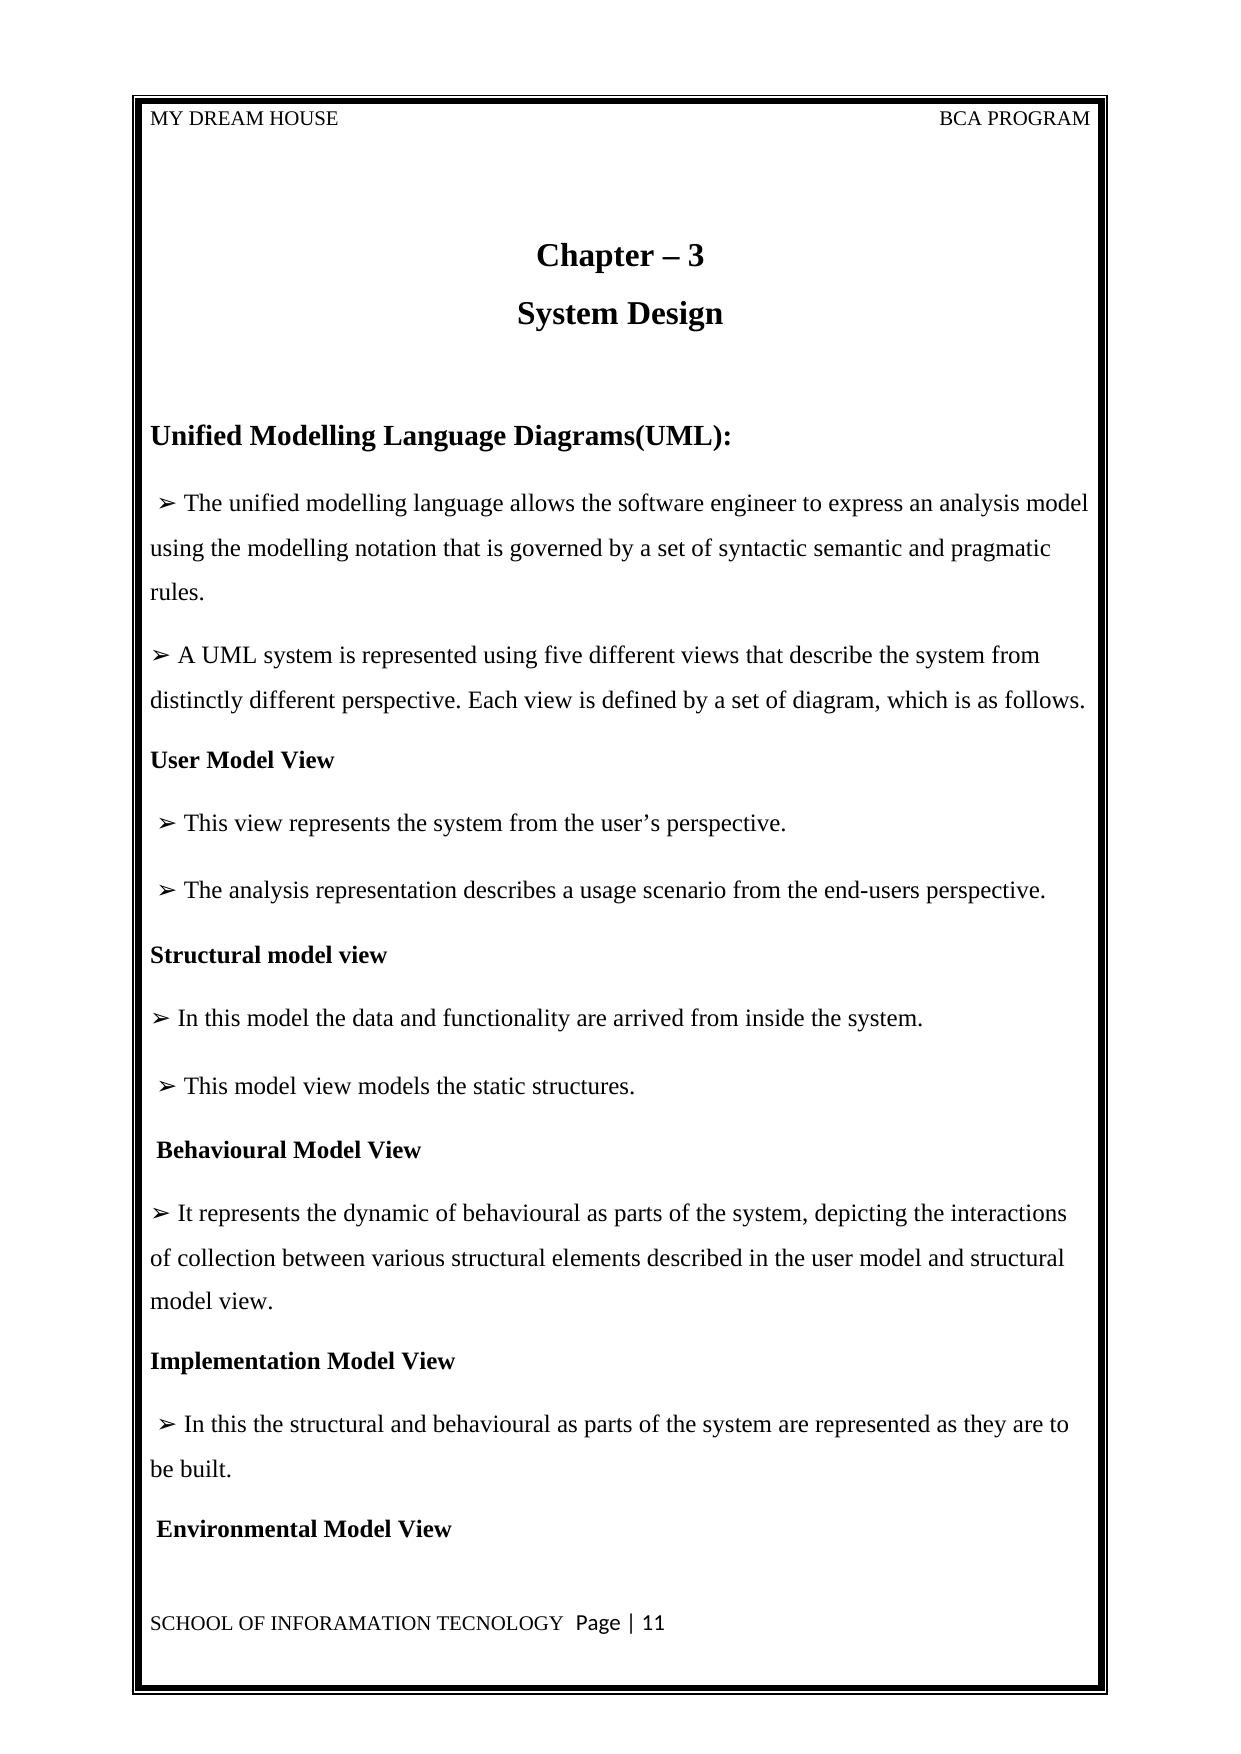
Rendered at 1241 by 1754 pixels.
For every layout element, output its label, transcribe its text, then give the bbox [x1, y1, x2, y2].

text Chapter – 3 [150, 235, 1090, 273]
text User Model View [150, 745, 1090, 773]
text ➢ The analysis representation describes a usage scenario from the end-users perspective. [150, 872, 1090, 906]
text ➢ A UML system is represented using five different views that describe the system from distinctly different perspective. Each view is defined by a set of diagram, which is as follows. [150, 636, 1090, 714]
text ➢ The unified modelling language allows the software engineer to express an analysis model using the modelling notation that is governed by a set of syntactic semantic and pragmatic rules. [150, 485, 1090, 605]
text Behavioural Model View [150, 1135, 1090, 1164]
text ➢ In this the structural and behavioural as parts of the system are represented as they are to be built. [150, 1406, 1090, 1483]
text ➢ In this model the data and functionality are arrived from inside the system. [150, 1000, 1090, 1034]
text Unified Modelling Language Diagrams(UML): [150, 418, 1090, 452]
text System Design [150, 293, 1090, 331]
text Implementation Model View [150, 1346, 1090, 1375]
text ➢ This model view models the static structures. [150, 1067, 1090, 1101]
text ➢ This view represents the system from the user’s perspective. [150, 804, 1090, 838]
text Environmental Model View [150, 1514, 1090, 1543]
text Structural model view [150, 940, 1090, 969]
text ➢ It represents the dynamic of behavioural as parts of the system, depicting the interactions of collection between various structural elements described in the user model and structural model view. [150, 1195, 1090, 1315]
